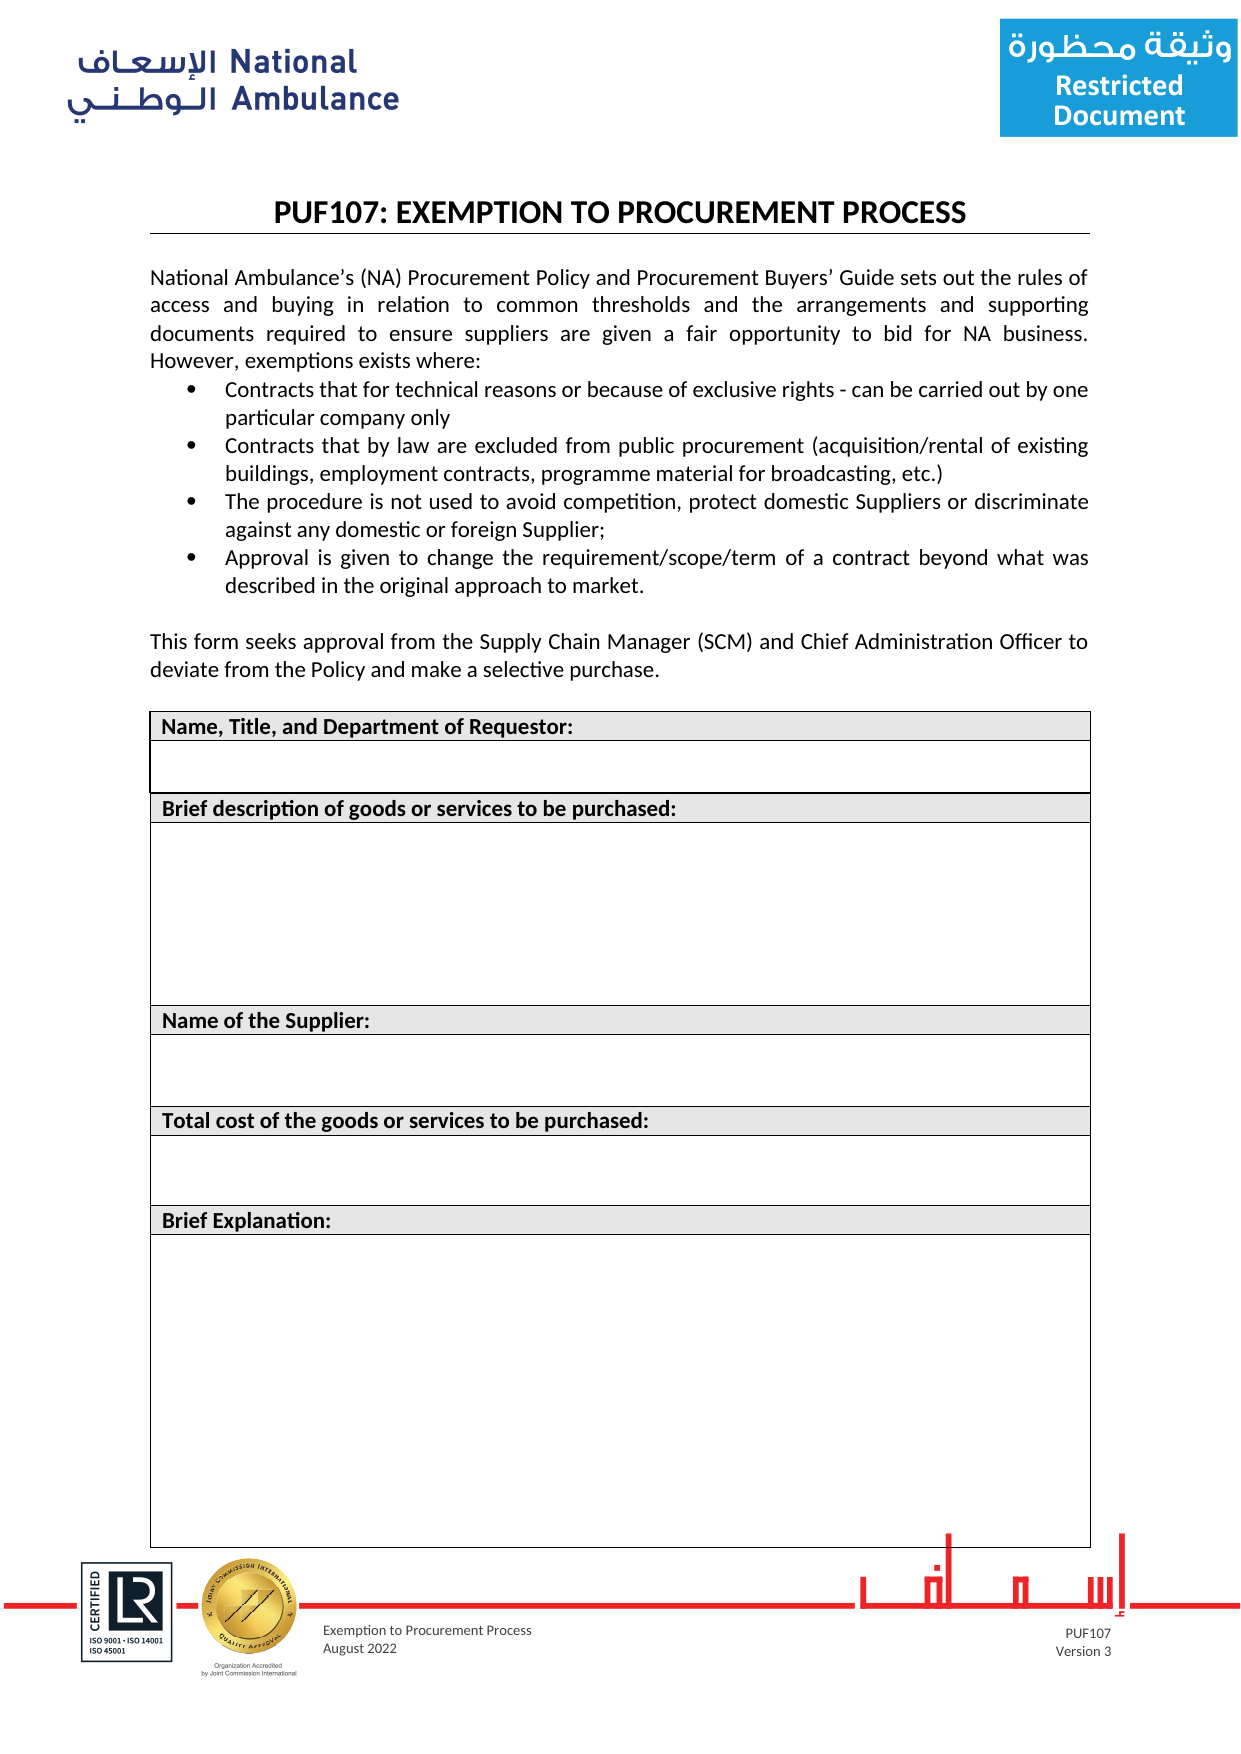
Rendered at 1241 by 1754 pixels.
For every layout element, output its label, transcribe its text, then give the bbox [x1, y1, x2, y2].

picture [1, 12, 1238, 141]
table_header Name, Title, and Department of Requestor: [151, 712, 1090, 740]
table_cell Brief Explanation: [151, 1206, 1090, 1234]
text PUF107: EXEMPTION TO PROCUREMENT PROCESS [150, 191, 1090, 233]
table_cell [151, 1235, 1090, 1547]
text National Ambulance’s (NA) Procurement Policy and Procurement Buyers’ Guide sets out the rules of access and buying in relation to common thresholds and the arrangements and supporting documents required to ensure suppliers are given a fair opportunity to bid for NA business. However, exemptions exists where: [150, 263, 1090, 375]
list Contracts that by law are excluded from public procurement (acquisition/rental of existing buildings, employment contracts, programme material for broadcasting, etc.) [187, 431, 1090, 487]
table_cell Total cost of the goods or services to be purchased: [151, 1107, 1090, 1135]
table_cell [151, 823, 1090, 1005]
picture [3, 1524, 1241, 1688]
list Approval is given to change the requirement/scope/term of a contract beyond what was described in the original approach to market. [187, 543, 1090, 599]
list Contracts that for technical reasons or because of exclusive rights - can be carried out by one particular company only [187, 375, 1090, 431]
table_cell [151, 1035, 1090, 1106]
list The procedure is not used to avoid competition, protect domestic Suppliers or discriminate against any domestic or foreign Supplier; [187, 487, 1090, 543]
table_cell [151, 1136, 1090, 1205]
table_cell [151, 741, 1090, 792]
table_header Brief description of goods or services to be purchased: [151, 794, 1090, 822]
table_cell Name of the Supplier: [151, 1006, 1090, 1034]
list This form seeks approval from the Supply Chain Manager (SCM) and Chief Administration Officer to deviate from the Policy and make a selective purchase. [150, 627, 1090, 683]
